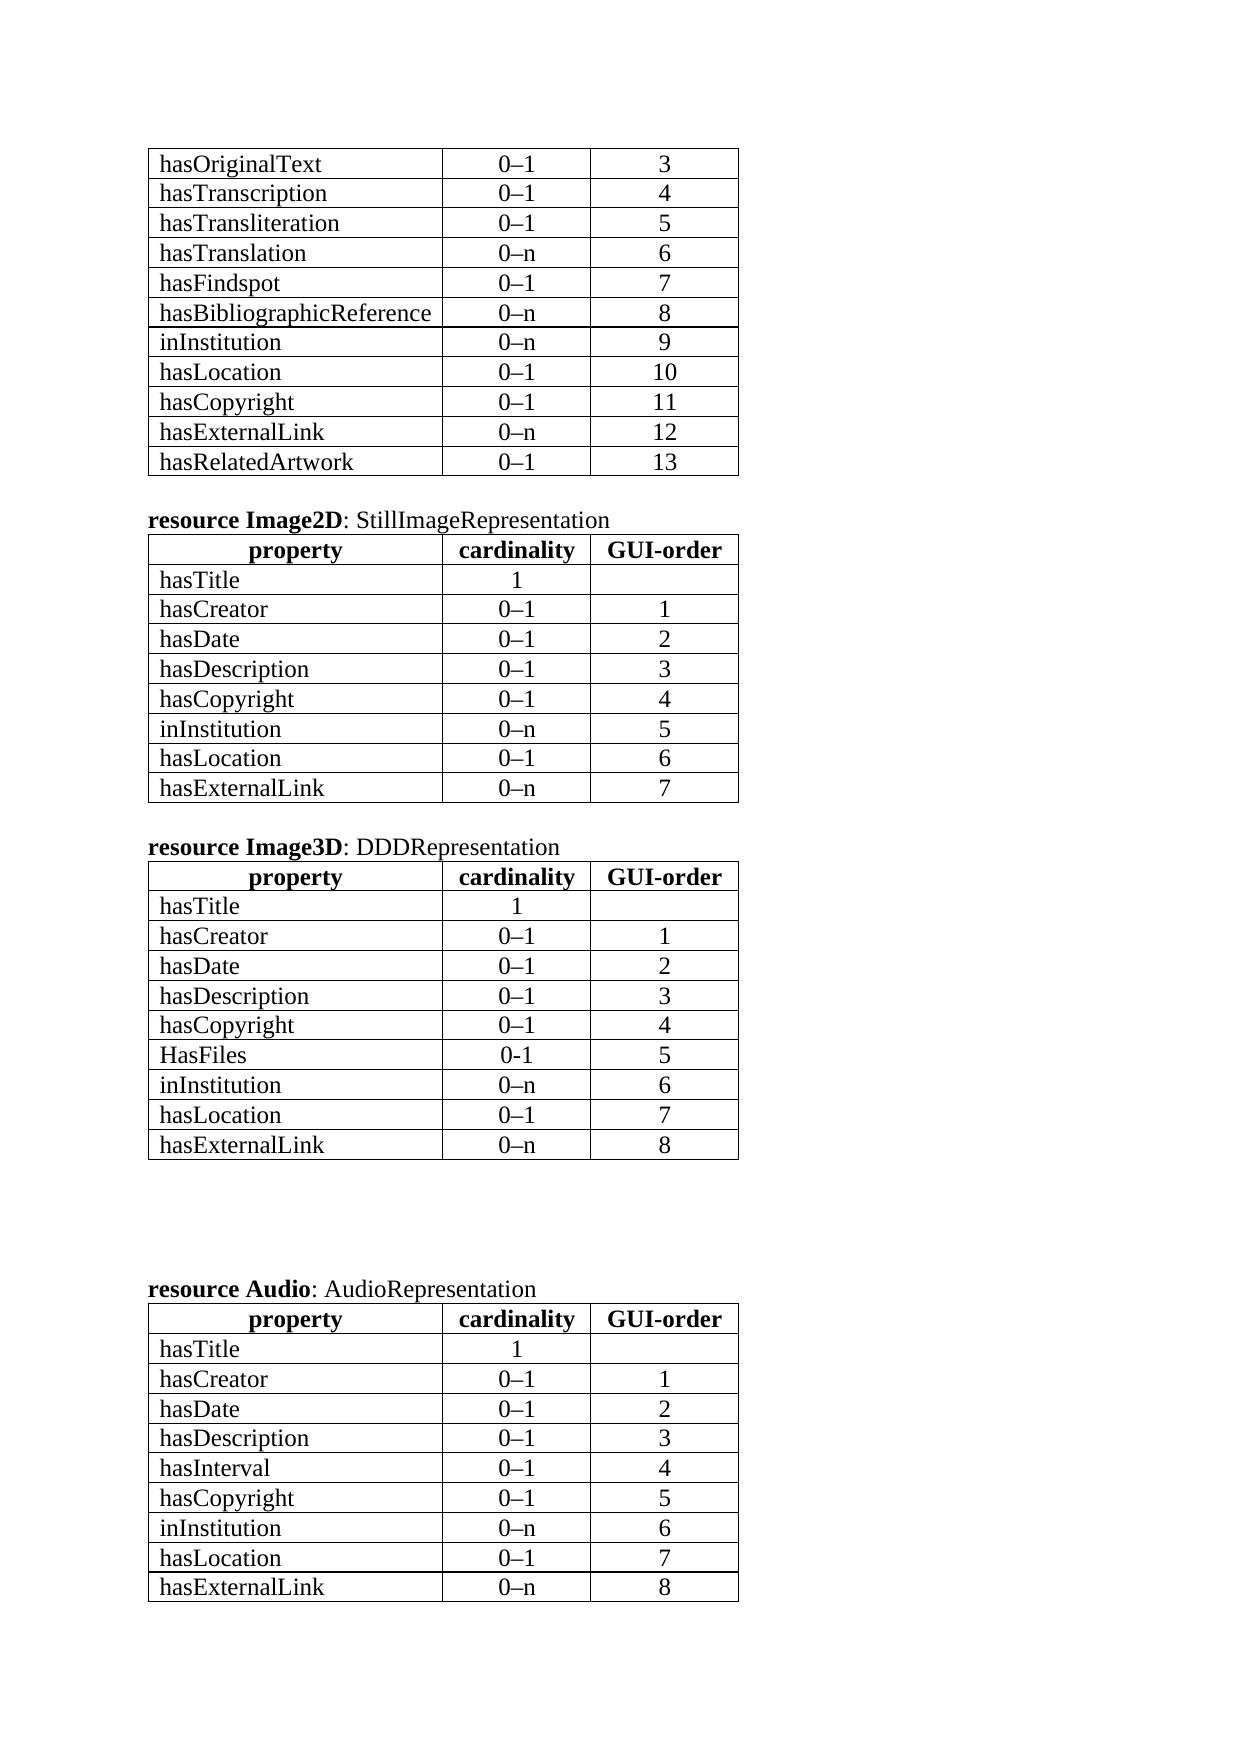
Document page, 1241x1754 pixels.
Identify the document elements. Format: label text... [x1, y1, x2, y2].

table_cell 0–1 [443, 1424, 590, 1452]
table_cell hasTitle [149, 565, 442, 593]
table_cell 0–n [443, 238, 590, 267]
text resource Image2D: StillImageRepresentation [148, 505, 1093, 534]
table_cell hasDescription [149, 981, 442, 1009]
table_cell 0–1 [443, 1453, 590, 1482]
table_cell hasFindspot [149, 268, 442, 297]
table_cell 2 [591, 624, 738, 653]
table_header cardinality [443, 862, 590, 890]
table_cell hasCreator [149, 921, 442, 950]
table_cell 0–n [443, 298, 590, 326]
table_cell 6 [591, 1513, 738, 1542]
table_cell 0–1 [443, 595, 590, 623]
table_cell hasInterval [149, 1453, 442, 1482]
table_cell 6 [591, 744, 738, 772]
table_cell 0-1 [443, 1040, 590, 1069]
table_cell 0–1 [443, 268, 590, 297]
table_cell 10 [591, 357, 738, 386]
table_cell 4 [591, 1453, 738, 1482]
table_cell 0–n [443, 1070, 590, 1099]
table_cell hasDate [149, 624, 442, 653]
table_cell 0–n [443, 773, 590, 802]
text resource Image3D: DDDRepresentation [148, 832, 1093, 861]
table_header GUI-order [591, 1304, 738, 1333]
table_cell hasBibliographicReference [149, 298, 442, 326]
table_cell 0–1 [443, 179, 590, 207]
table_cell hasExternalLink [149, 1573, 442, 1601]
table_cell 0–1 [443, 921, 590, 950]
text resource Audio: AudioRepresentation [148, 1274, 1093, 1303]
table_cell 5 [591, 208, 738, 237]
table_cell hasTranscription [149, 179, 442, 207]
table_cell hasExternalLink [149, 773, 442, 802]
table_cell hasExternalLink [149, 1130, 442, 1158]
table_header GUI-order [591, 535, 738, 564]
table_cell hasDate [149, 951, 442, 980]
table_cell 0–1 [443, 1483, 590, 1512]
table_header property [149, 535, 442, 564]
table_cell 0–1 [443, 1011, 590, 1039]
table_cell 3 [591, 149, 738, 177]
table_cell hasTransliteration [149, 208, 442, 237]
table_cell hasCopyright [149, 387, 442, 416]
table_cell inInstitution [149, 1513, 442, 1542]
table_cell [591, 891, 738, 920]
table_cell 2 [591, 951, 738, 980]
table_cell hasLocation [149, 744, 442, 772]
table_cell 0–1 [443, 1543, 590, 1571]
table_cell inInstitution [149, 714, 442, 742]
table_cell 3 [591, 1424, 738, 1452]
table_cell 0–1 [443, 387, 590, 416]
table_cell 13 [591, 447, 738, 475]
table_cell 11 [591, 387, 738, 416]
table_cell 12 [591, 417, 738, 446]
table_cell [591, 565, 738, 593]
table_cell 5 [591, 714, 738, 742]
table_cell 0–n [443, 1573, 590, 1601]
table_cell hasExternalLink [149, 417, 442, 446]
table_cell 0–1 [443, 1100, 590, 1129]
table_cell hasLocation [149, 1100, 442, 1129]
table_cell 0–1 [443, 654, 590, 683]
table_cell hasLocation [149, 357, 442, 386]
table_cell 0–1 [443, 624, 590, 653]
table_cell 7 [591, 1543, 738, 1571]
table_cell 2 [591, 1394, 738, 1422]
table_cell 7 [591, 1100, 738, 1129]
table_cell hasCopyright [149, 684, 442, 713]
table_cell 8 [591, 1573, 738, 1601]
table_cell 8 [591, 1130, 738, 1158]
table_cell hasDate [149, 1394, 442, 1422]
table_cell 4 [591, 1011, 738, 1039]
table_cell 1 [443, 1334, 590, 1363]
table_cell 0–1 [443, 149, 590, 177]
table_cell 0–n [443, 1130, 590, 1158]
table_cell hasTranslation [149, 238, 442, 267]
table_cell hasTitle [149, 891, 442, 920]
table_cell hasCopyright [149, 1483, 442, 1512]
table_cell 1 [591, 921, 738, 950]
table_cell 5 [591, 1040, 738, 1069]
table_cell 0–1 [443, 1364, 590, 1393]
table_cell inInstitution [149, 1070, 442, 1099]
table_cell 0–1 [443, 981, 590, 1009]
table_cell 4 [591, 179, 738, 207]
table_cell hasDescription [149, 654, 442, 683]
table_cell 0–1 [443, 744, 590, 772]
table_cell 6 [591, 1070, 738, 1099]
table_cell 0–n [443, 417, 590, 446]
table_cell hasOriginalText [149, 149, 442, 177]
table_header property [149, 1304, 442, 1333]
table_cell 7 [591, 773, 738, 802]
table_cell 3 [591, 654, 738, 683]
table_cell 9 [591, 328, 738, 356]
table_cell 3 [591, 981, 738, 1009]
table_cell 1 [591, 1364, 738, 1393]
table_cell 0–1 [443, 357, 590, 386]
table_cell inInstitution [149, 328, 442, 356]
table_cell 8 [591, 298, 738, 326]
table_cell 0–1 [443, 951, 590, 980]
table_cell 5 [591, 1483, 738, 1512]
table_cell 0–1 [443, 684, 590, 713]
table_cell 7 [591, 268, 738, 297]
table_cell HasFiles [149, 1040, 442, 1069]
table_header property [149, 862, 442, 890]
table_cell hasLocation [149, 1543, 442, 1571]
table_header cardinality [443, 535, 590, 564]
table_cell hasDescription [149, 1424, 442, 1452]
table_cell hasTitle [149, 1334, 442, 1363]
table_cell [591, 1334, 738, 1363]
table_header cardinality [443, 1304, 590, 1333]
table_cell 0–1 [443, 447, 590, 475]
table_cell 0–n [443, 328, 590, 356]
table_cell hasCreator [149, 1364, 442, 1393]
table_cell 0–1 [443, 208, 590, 237]
table_cell 1 [591, 595, 738, 623]
table_cell 0–n [443, 714, 590, 742]
table_header GUI-order [591, 862, 738, 890]
table_cell 4 [591, 684, 738, 713]
table_cell 0–n [443, 1513, 590, 1542]
table_cell 0–1 [443, 1394, 590, 1422]
table_cell hasRelatedArtwork [149, 447, 442, 475]
table_cell hasCopyright [149, 1011, 442, 1039]
table_cell 6 [591, 238, 738, 267]
table_cell 1 [443, 565, 590, 593]
table_cell 1 [443, 891, 590, 920]
table_cell hasCreator [149, 595, 442, 623]
